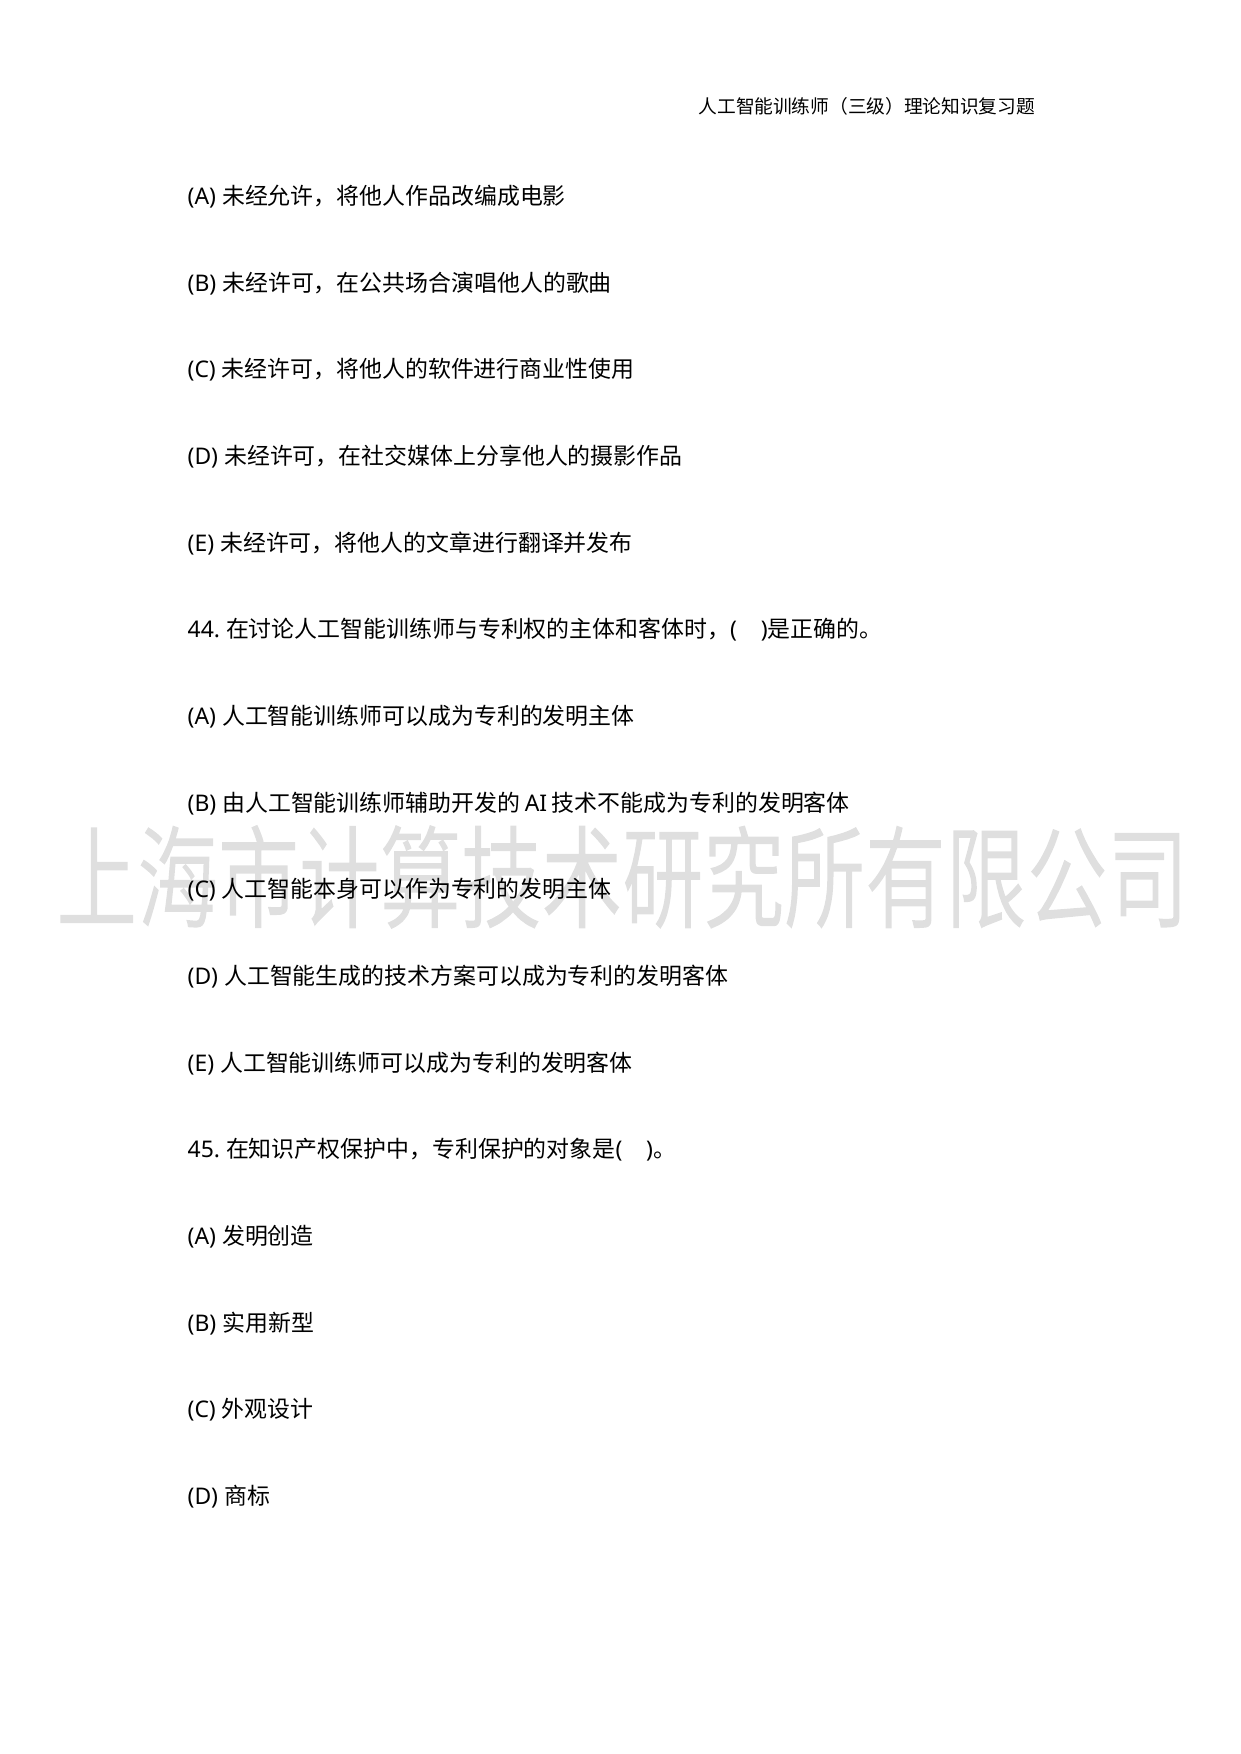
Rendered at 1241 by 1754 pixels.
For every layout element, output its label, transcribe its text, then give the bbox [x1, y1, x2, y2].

text 44. 在讨论人工智能训练师与专利权的主体和客体时，( )是正确的。 [187, 595, 1053, 660]
text (D) 商标 [187, 1462, 1053, 1527]
text (C) 未经许可，将他人的软件进行商业性使用 [187, 335, 1053, 400]
text (D) 未经许可，在社交媒体上分享他人的摄影作品 [187, 422, 1053, 487]
text (B) 由人工智能训练师辅助开发的AI技术不能成为专利的发明客体 [187, 769, 1053, 834]
text (E) 人工智能训练师可以成为专利的发明客体 [187, 1029, 1053, 1094]
text (B) 实用新型 [187, 1289, 1053, 1354]
text (C) 外观设计 [187, 1375, 1053, 1440]
text (A) 未经允许，将他人作品改编成电影 [187, 162, 1053, 227]
text (A) 人工智能训练师可以成为专利的发明主体 [187, 682, 1053, 747]
text (B) 未经许可，在公共场合演唱他人的歌曲 [187, 249, 1053, 314]
text (E) 未经许可，将他人的文章进行翻译并发布 [187, 509, 1053, 574]
text 45. 在知识产权保护中，专利保护的对象是( )。 [187, 1115, 1053, 1180]
text (D) 人工智能生成的技术方案可以成为专利的发明客体 [187, 942, 1053, 1007]
text (A) 发明创造 [187, 1202, 1053, 1267]
text (C) 人工智能本身可以作为专利的发明主体 [187, 855, 1053, 920]
